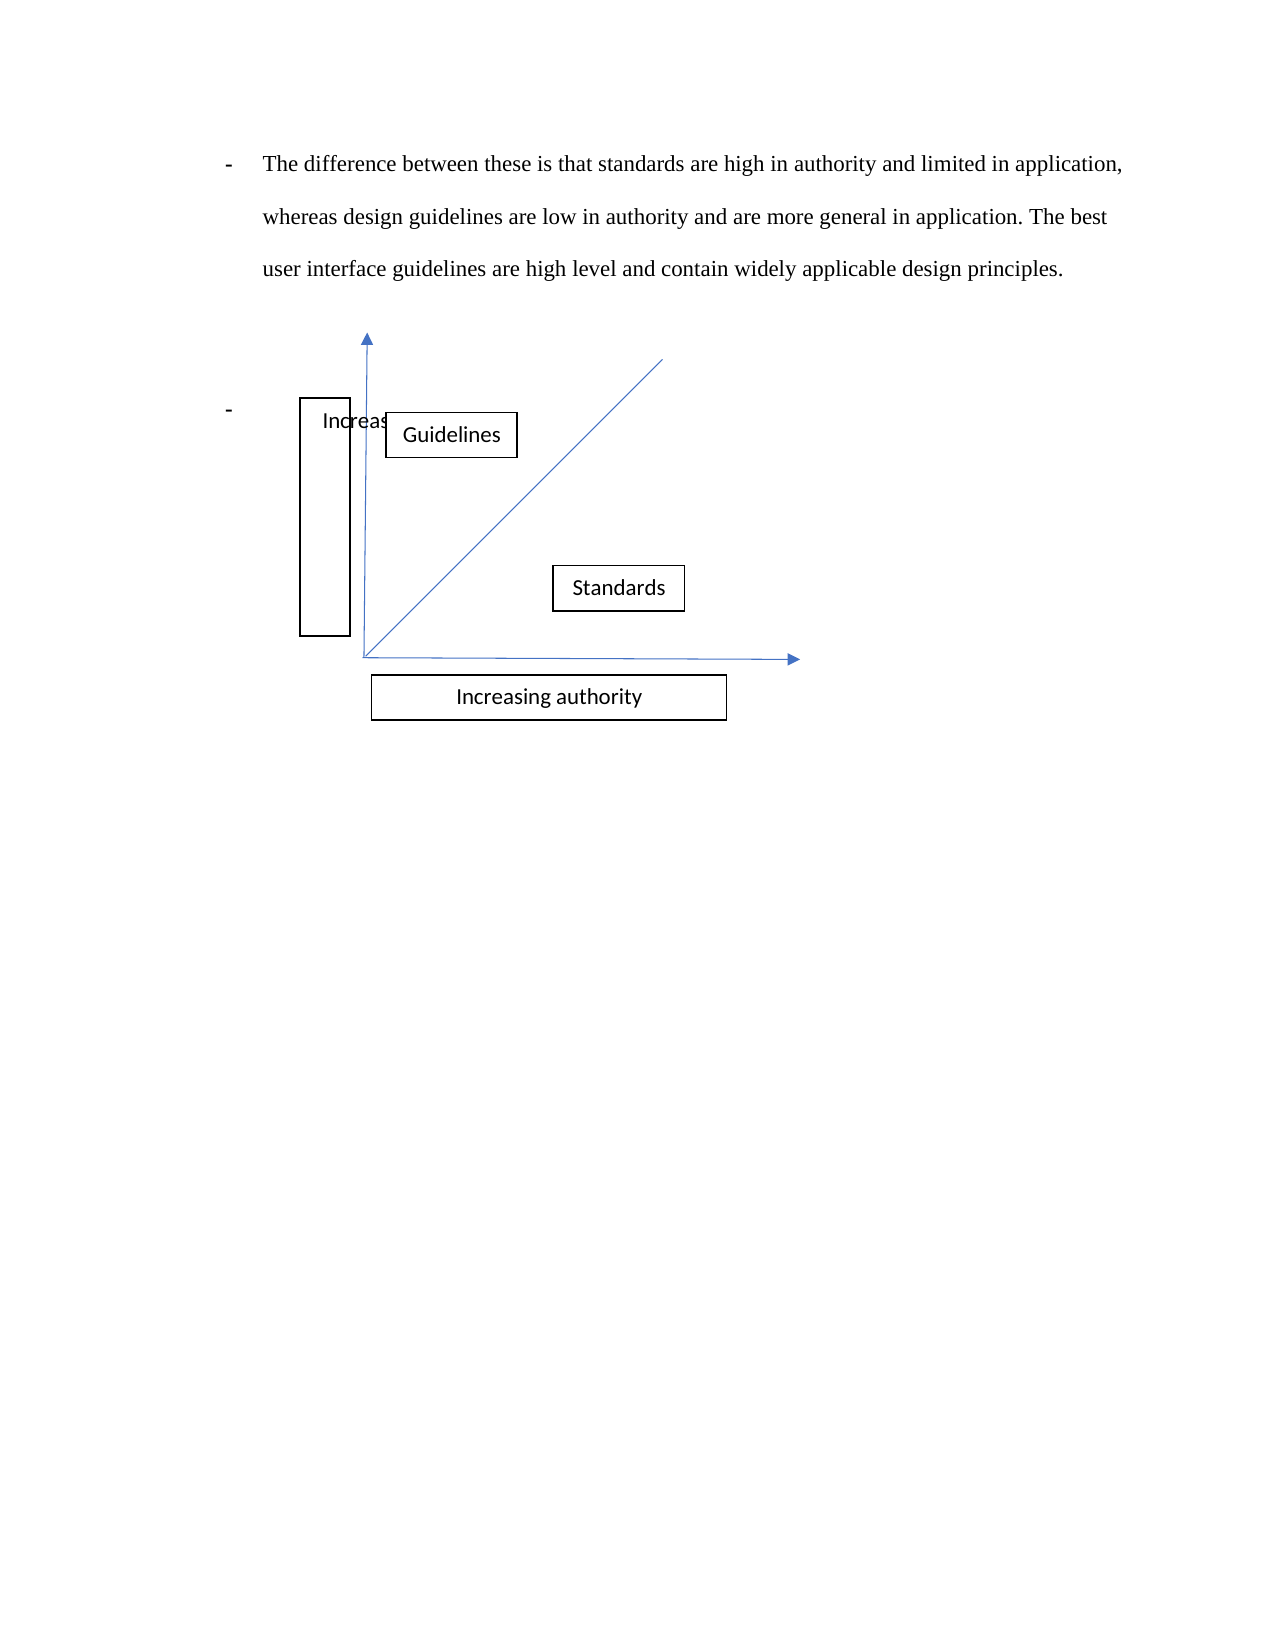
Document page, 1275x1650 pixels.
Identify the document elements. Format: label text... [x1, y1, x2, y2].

list The difference between these is that standards are high in authority and limited in application, whereas design guidelines are low in authority and are more general in application. The best user interface guidelines are high level and contain widely applicable design principles. [225, 150, 1125, 282]
